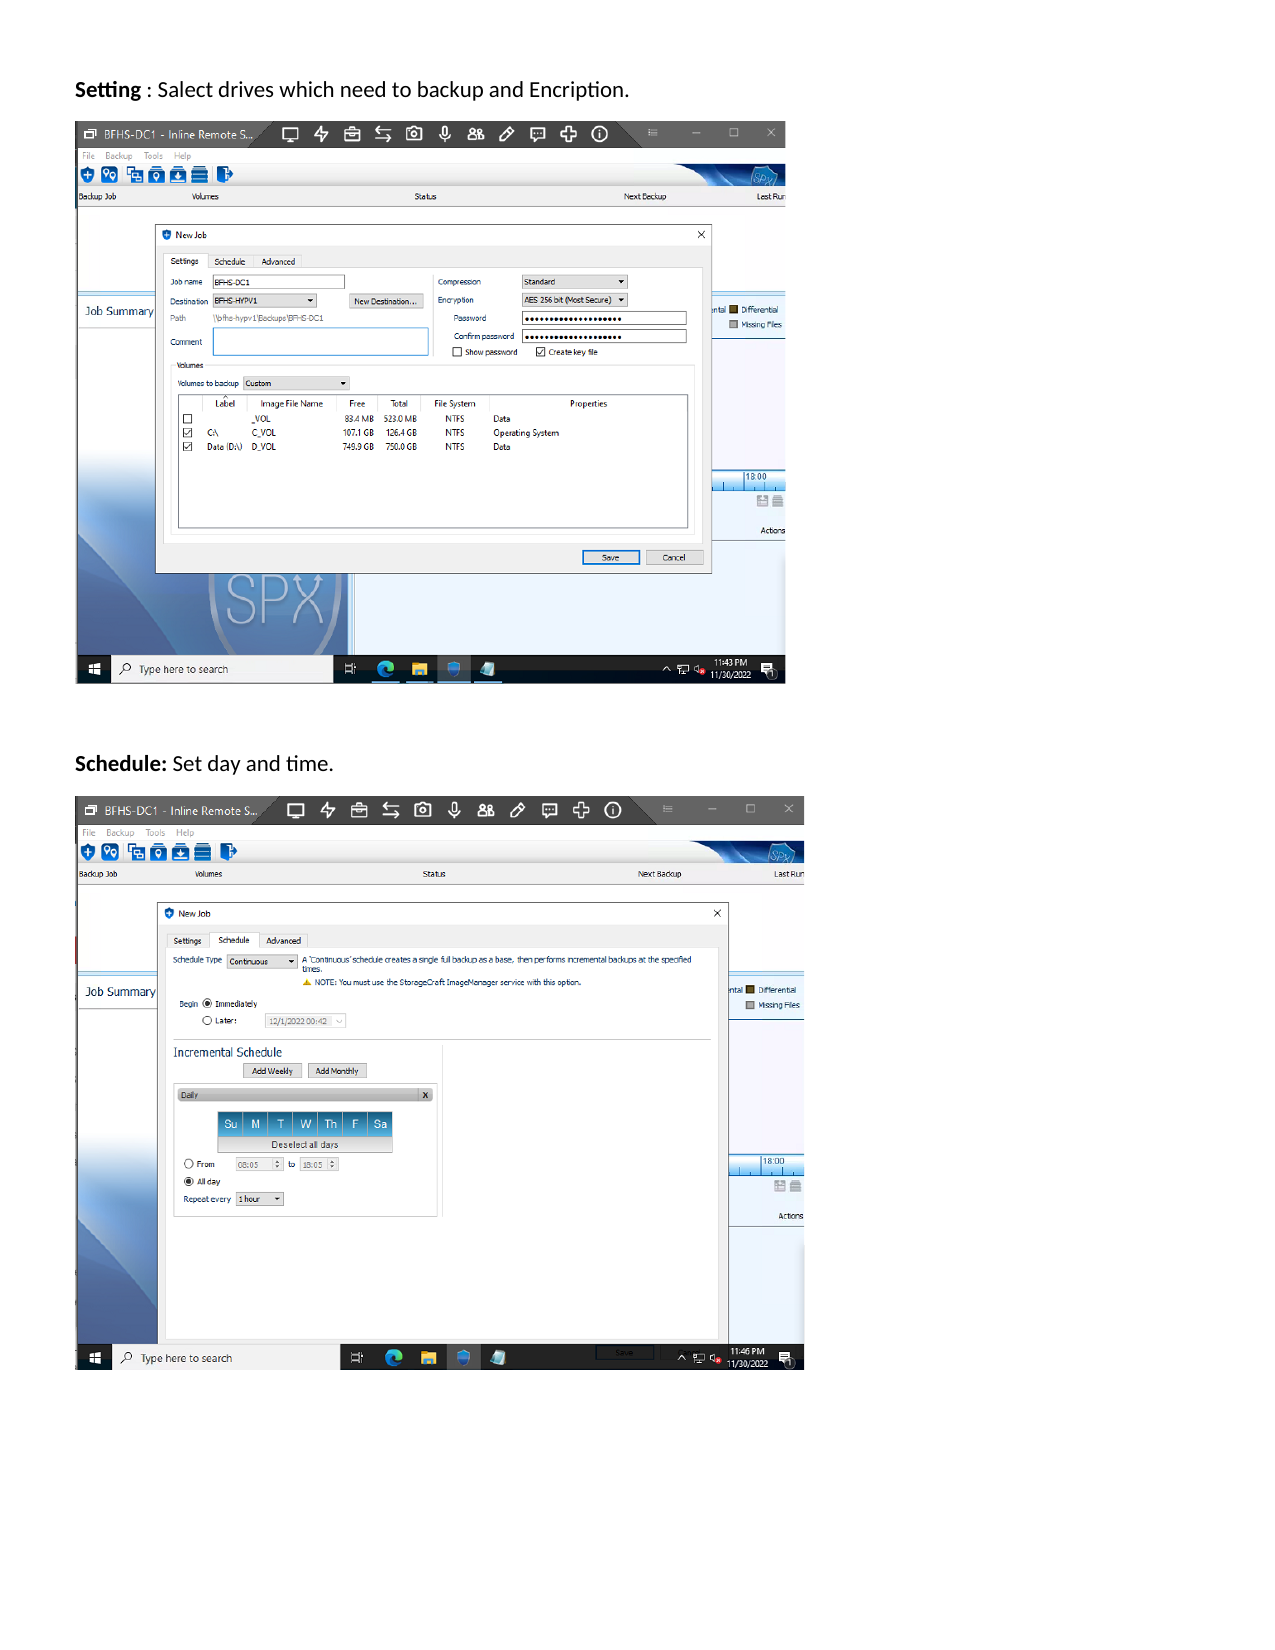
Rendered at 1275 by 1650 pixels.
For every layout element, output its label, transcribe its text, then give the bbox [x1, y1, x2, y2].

text Schedule: Set day and time. [75, 749, 1200, 777]
picture [75, 796, 805, 1370]
picture [75, 121, 786, 684]
text Setting : Salect drives which need to backup and Encription. [75, 75, 1200, 103]
